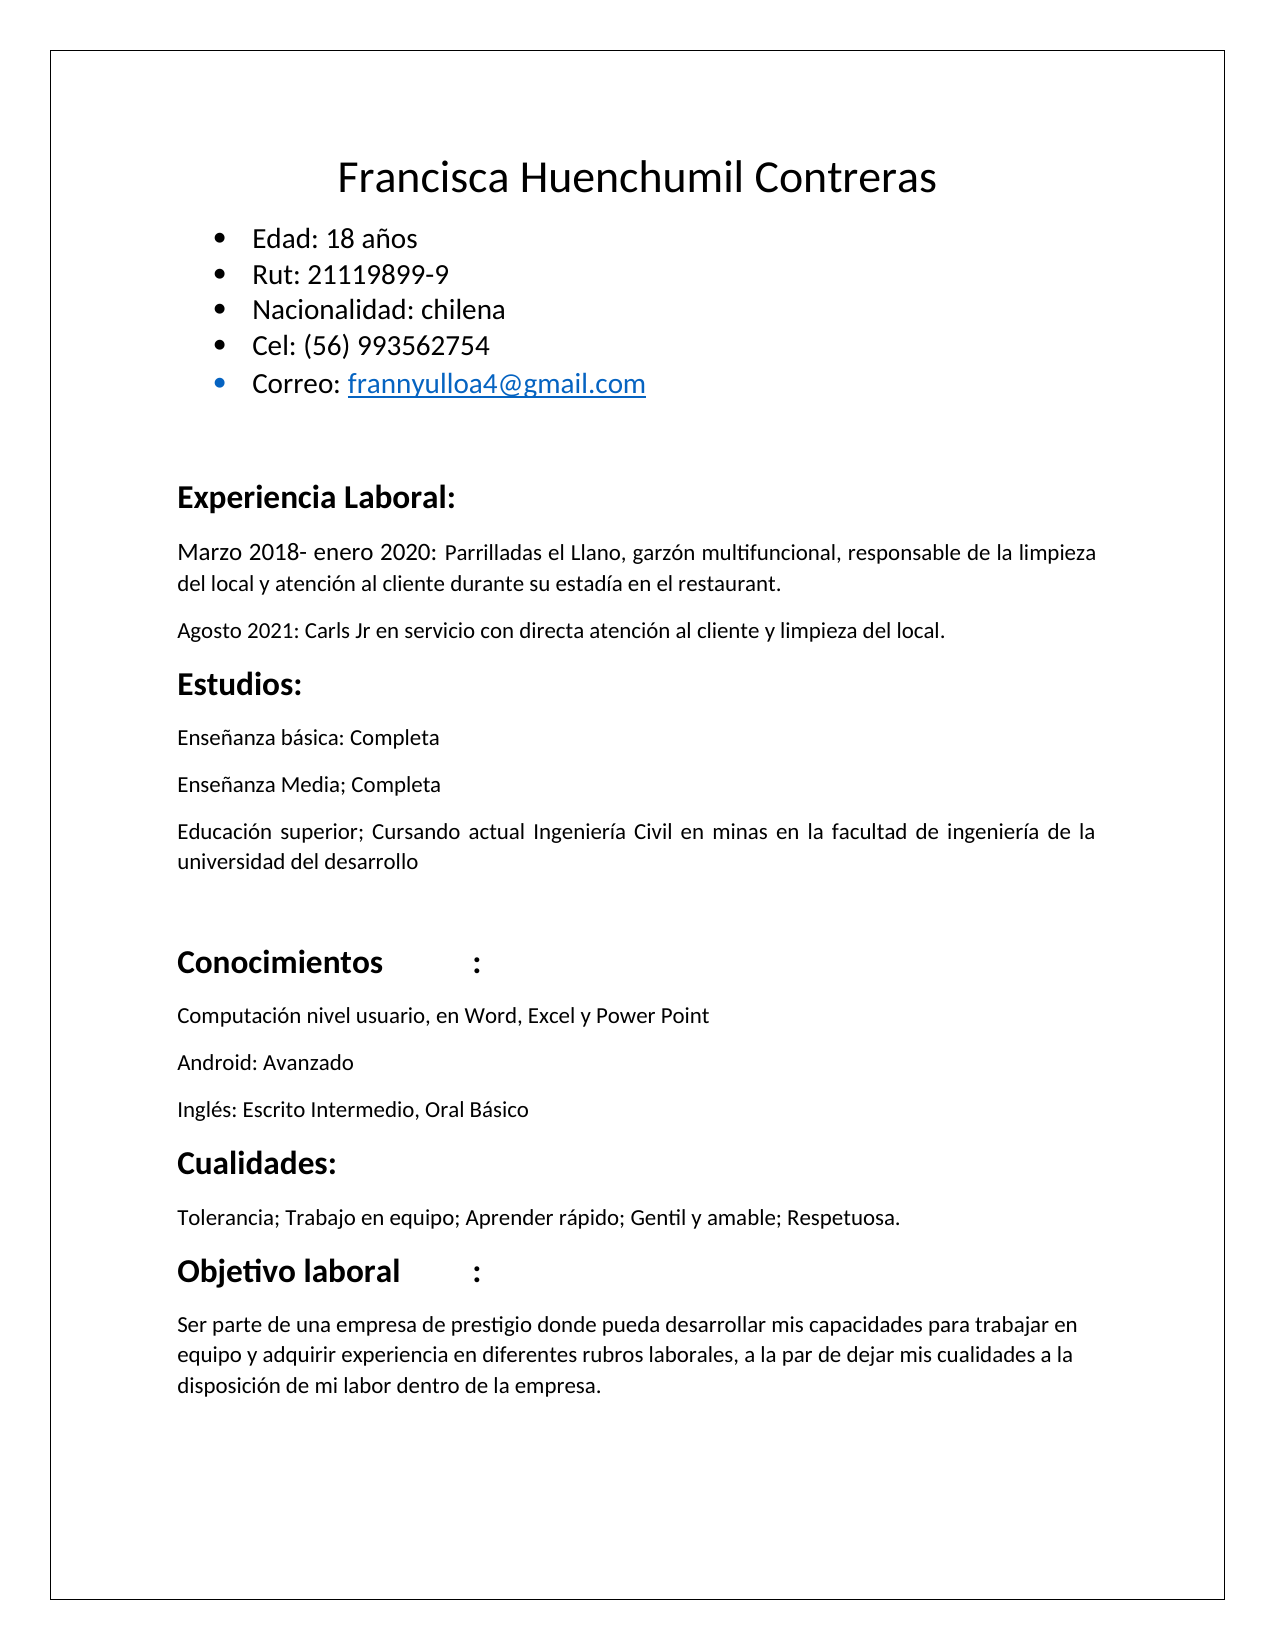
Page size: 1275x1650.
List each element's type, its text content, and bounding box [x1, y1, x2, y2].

text Tolerancia; Trabajo en equipo; Aprender rápido; Gentil y amable; Respetuosa. [177, 1203, 1098, 1231]
list Correo: frannyulloa4@gmail.com [214, 365, 1098, 401]
text Objetivo laboral : [177, 1250, 1098, 1291]
text Enseñanza Media; Completa [177, 770, 1098, 798]
text Android: Avanzado [177, 1048, 1098, 1077]
text Enseñanza básica: Completa [177, 723, 1098, 751]
text Agosto 2021: Carls Jr en servicio con directa atención al cliente y limpieza del local. [177, 616, 1098, 644]
text Estudios: [177, 663, 1098, 703]
text Cualidades: [177, 1142, 1098, 1183]
text Francisca Huenchumil Contreras [177, 147, 1098, 203]
list Rut: 21119899-9 [214, 256, 1098, 291]
list Nacionalidad: chilena [214, 291, 1098, 327]
list Edad: 18 años [214, 220, 1098, 256]
text Experiencia Laboral: [177, 476, 1098, 516]
text Marzo 2018- enero 2020: Parrilladas el Llano, garzón multifuncional, responsable de la limpieza del local y atención al cliente durante su estadía en el restaurant. [177, 536, 1098, 597]
text Computación nivel usuario, en Word, Excel y Power Point [177, 1002, 1098, 1030]
text Educación superior; Cursando actual Ingeniería Civil en minas en la facultad de ingeniería de la universidad del desarrollo [177, 817, 1098, 875]
text Ser parte de una empresa de prestigio donde pueda desarrollar mis capacidades para trabajar en equipo y adquirir experiencia en diferentes rubros laborales, a la par de dejar mis cualidades a la disposición de mi labor dentro de la empresa. [177, 1310, 1098, 1399]
list Cel: (56) 993562754 [214, 327, 1098, 363]
text Conocimientos : [177, 941, 1098, 982]
text Inglés: Escrito Intermedio, Oral Básico [177, 1095, 1098, 1123]
